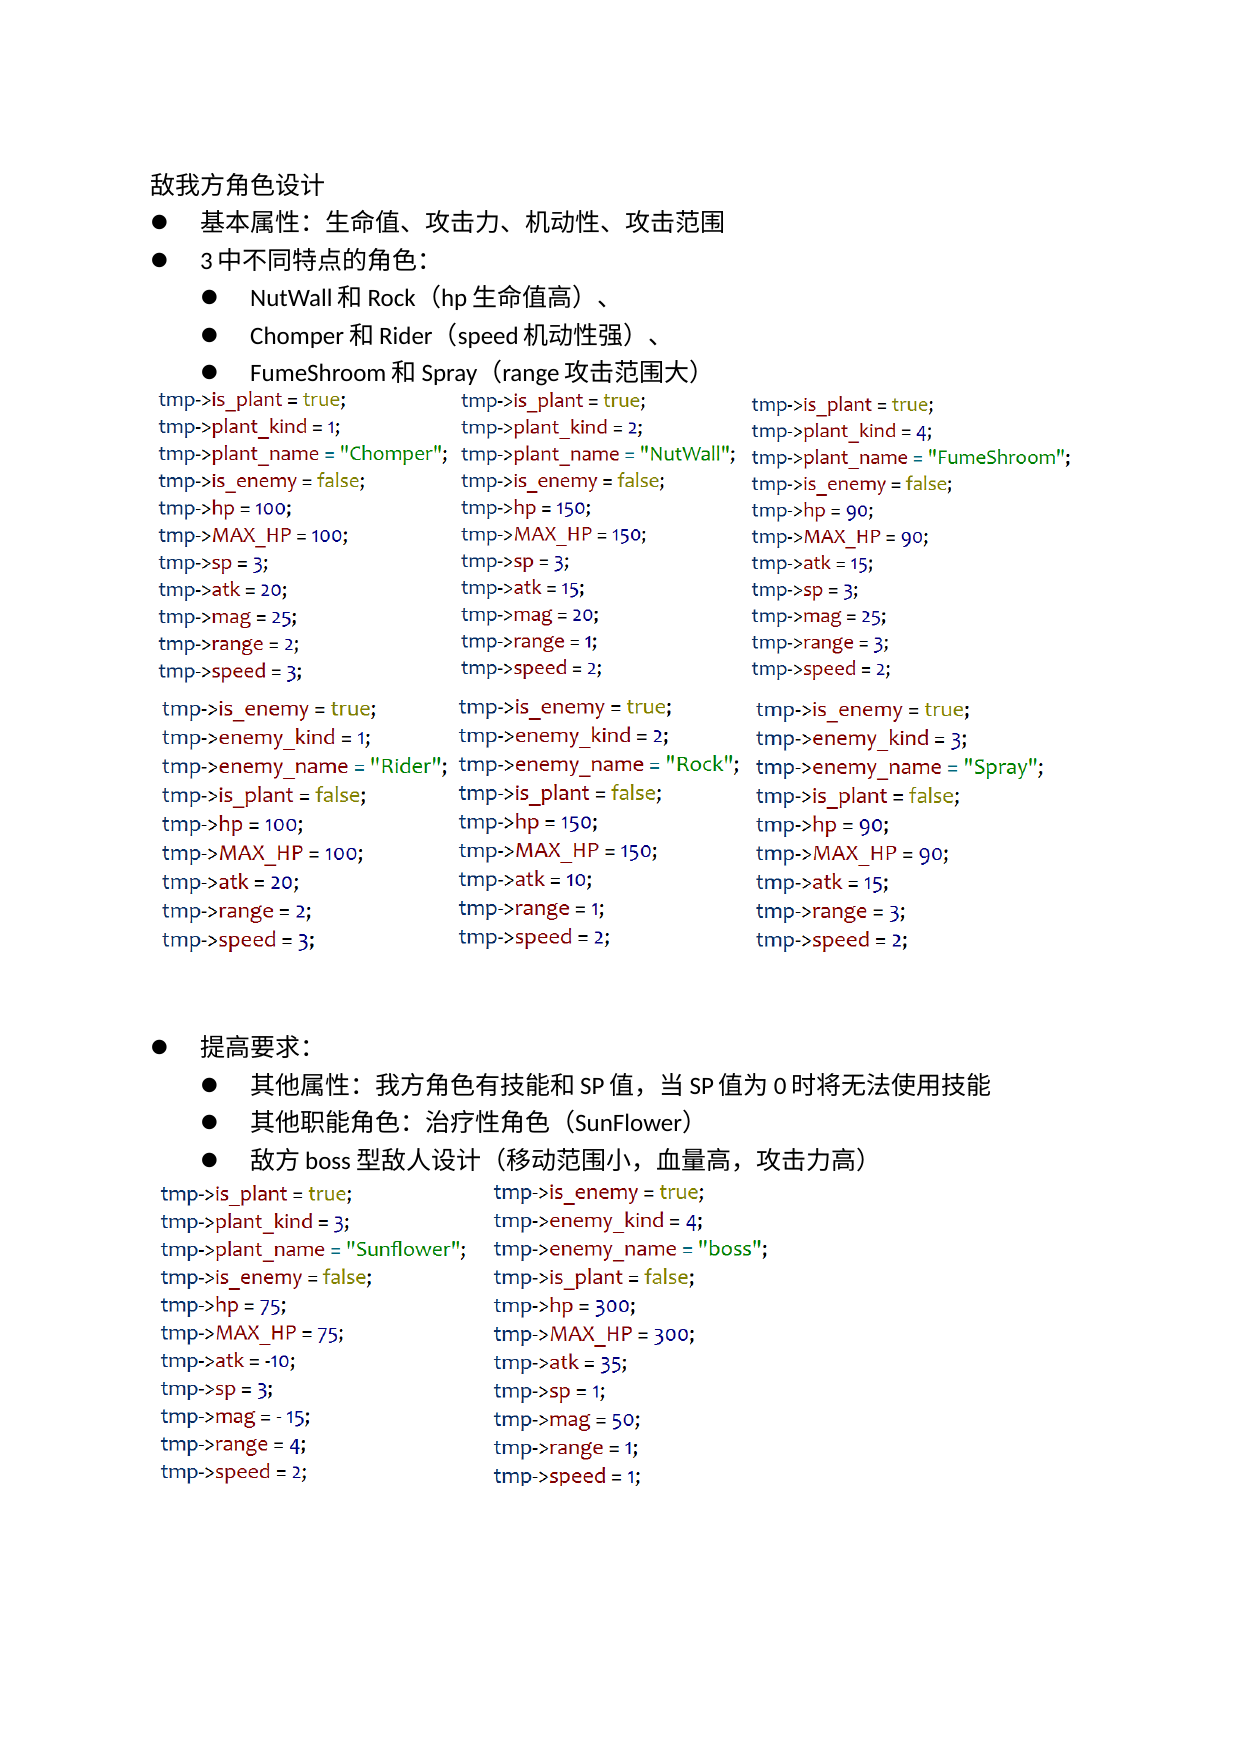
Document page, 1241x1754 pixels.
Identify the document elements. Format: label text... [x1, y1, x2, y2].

picture [150, 1184, 477, 1486]
list 提高要求： [150, 1027, 1090, 1064]
picture [150, 689, 1047, 956]
picture [482, 1177, 778, 1486]
list 其他属性：我方角色有技能和SP值，当SP值为0时将无法使用技能 [200, 1064, 1090, 1102]
list 基本属性：生命值、攻击力、机动性、攻击范围 [150, 202, 1090, 239]
list Chomper和Rider（speed机动性强）、 [200, 314, 1090, 352]
list FumeShroom和Spray（range攻击范围大） [200, 352, 1090, 389]
list 其他职能角色：治疗性角色（SunFlower） [200, 1102, 1090, 1139]
picture [150, 389, 1071, 685]
list NutWall和Rock（hp生命值高）、 [200, 277, 1090, 314]
text 敌我方角色设计 [150, 164, 1090, 202]
list 敌方boss型敌人设计（移动范围小，血量高，攻击力高） [200, 1139, 1090, 1177]
list 3中不同特点的角色： [150, 239, 1090, 277]
